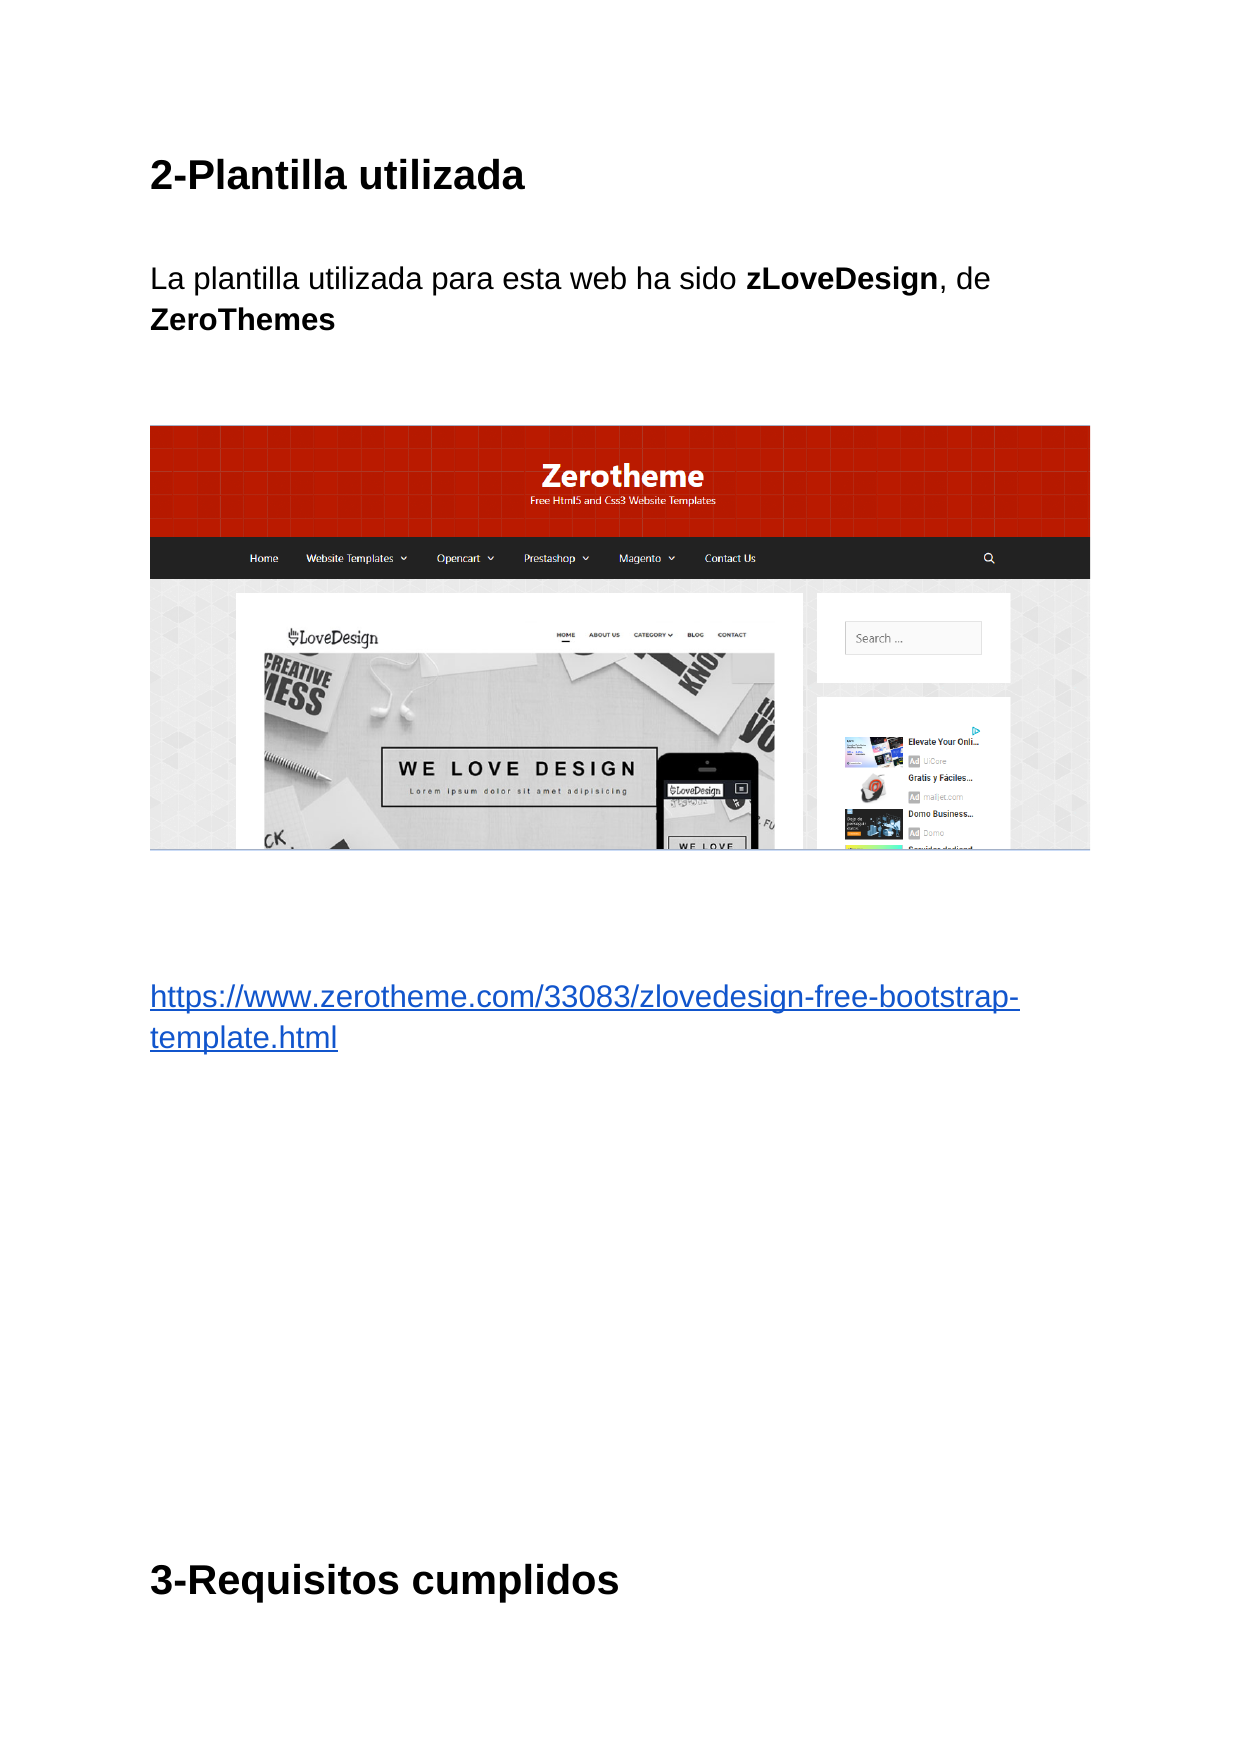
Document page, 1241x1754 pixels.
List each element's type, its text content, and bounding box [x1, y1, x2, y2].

text 2-Plantilla utilizada [150, 150, 1090, 198]
picture [150, 425, 1091, 851]
text 3-Requisitos cumplidos [150, 1555, 1090, 1603]
text https://www.zerotheme.com/33083/zlovedesign-free-bootstrap-template.html [150, 978, 1090, 1055]
text La plantilla utilizada para esta web ha sido zLoveDesign, de ZeroThemes [150, 260, 1090, 337]
